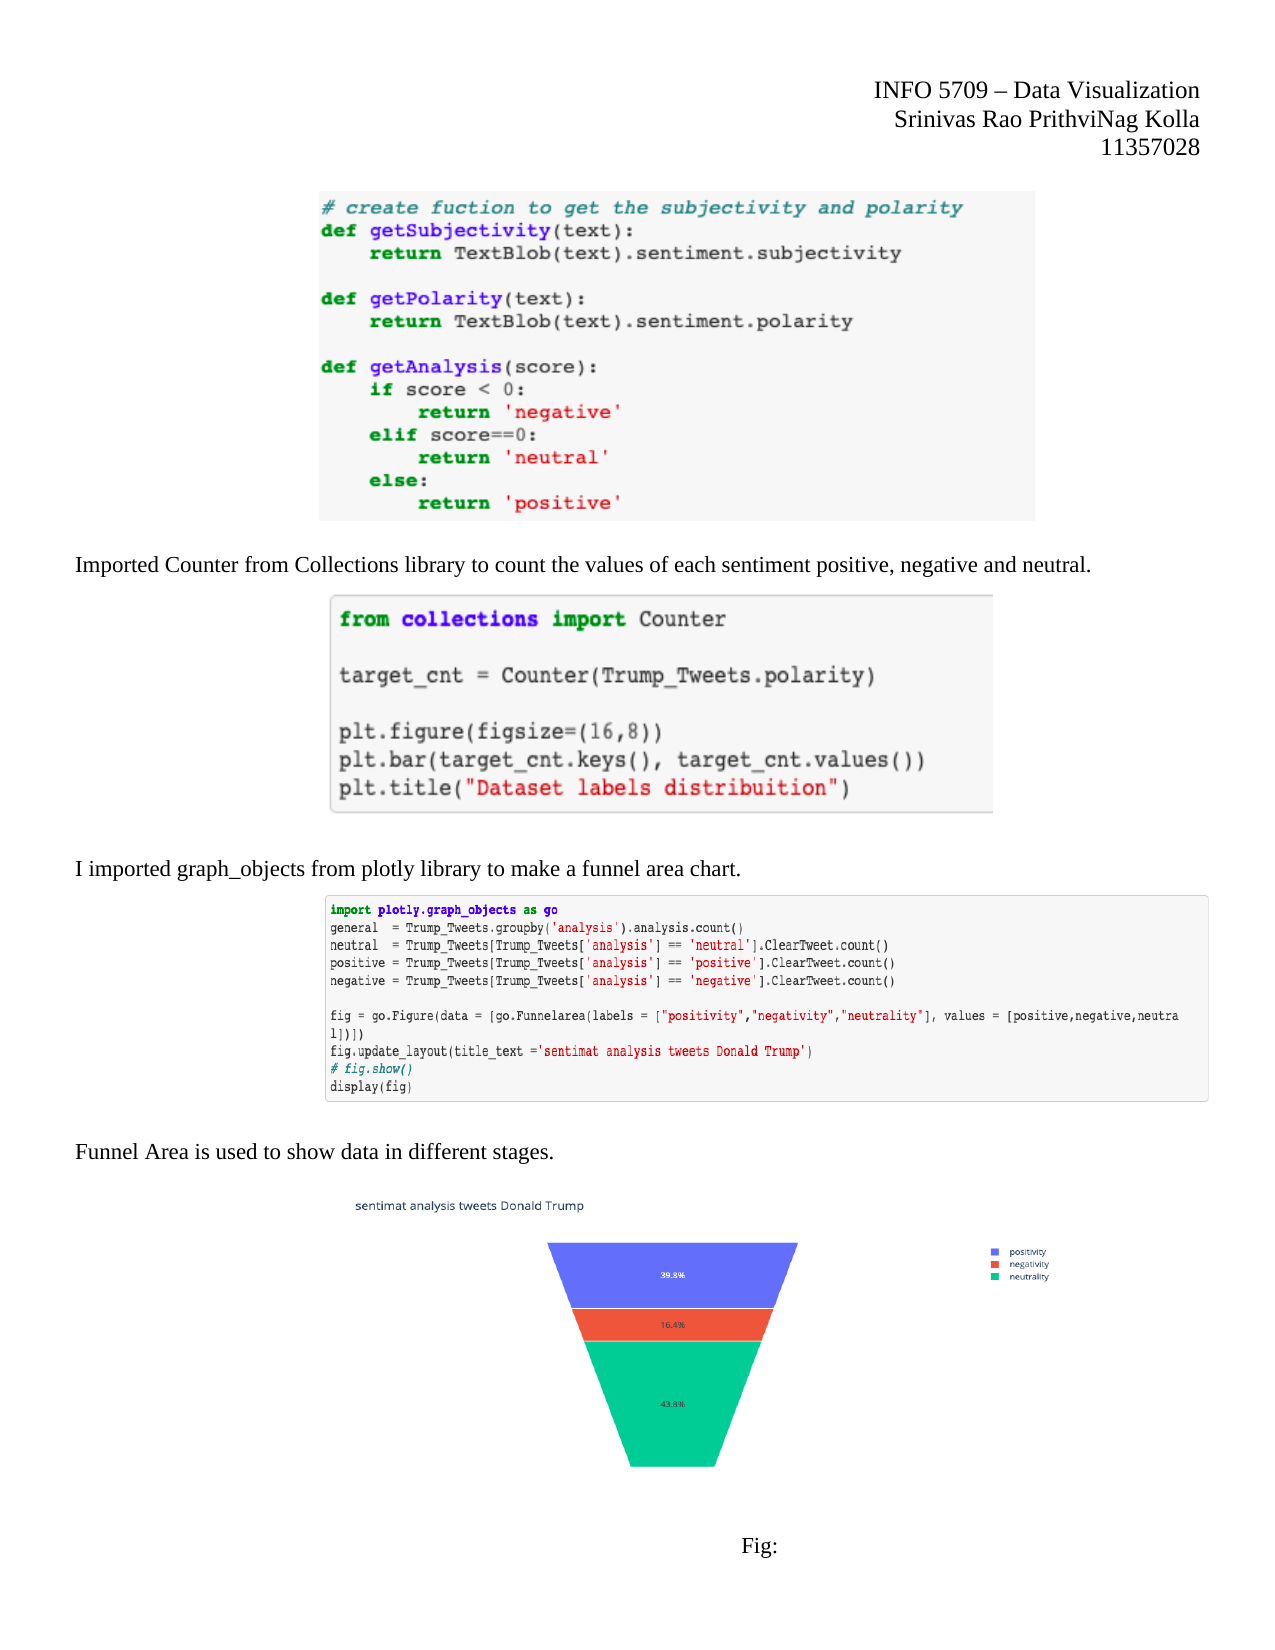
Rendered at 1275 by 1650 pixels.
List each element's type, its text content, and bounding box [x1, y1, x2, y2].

text I imported graph_objects from plotly library to make a funnel area chart. [75, 855, 1200, 882]
picture [318, 1177, 1061, 1519]
picture [318, 895, 1213, 1108]
picture [318, 590, 993, 825]
list Fig: [319, 1532, 1200, 1558]
text Funnel Area is used to show data in different stages. [75, 1138, 1200, 1164]
text Imported Counter from Collections library to count the values of each sentiment positive, negative and neutral. [75, 551, 1200, 577]
picture [318, 191, 1035, 521]
